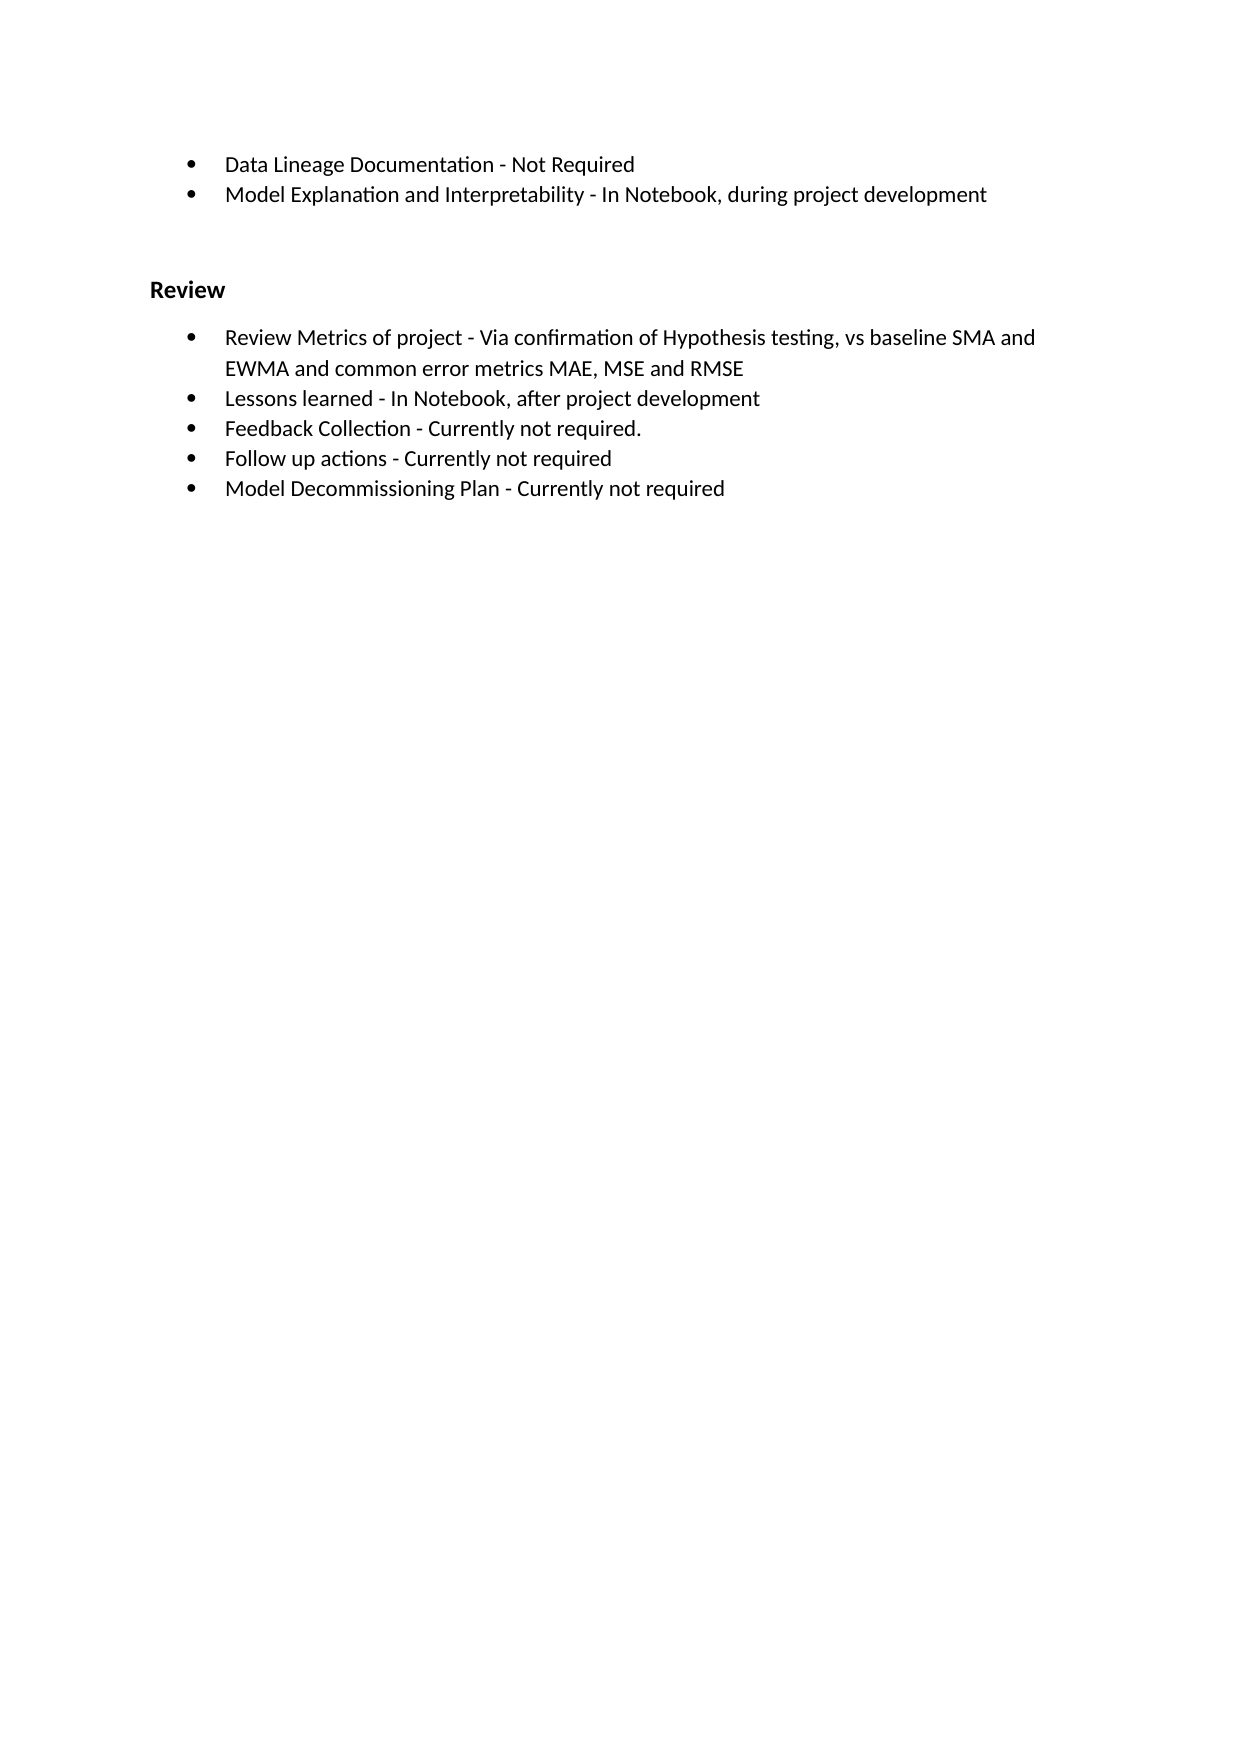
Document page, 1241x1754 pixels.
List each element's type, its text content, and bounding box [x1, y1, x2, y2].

list Review Metrics of project - Via confirmation of Hypothesis testing, vs baseline SMA and EWMA and common error metrics MAE, MSE and RMSE [187, 323, 1090, 382]
list Model Decommissioning Plan - Currently not required [187, 474, 1090, 503]
list Data Lineage Documentation - Not Required [187, 150, 1090, 178]
list Follow up actions - Currently not required [187, 444, 1090, 472]
text Review [150, 274, 1090, 304]
list Model Explanation and Interpretability - In Notebook, during project development [187, 180, 1090, 208]
list Feedback Collection - Currently not required. [187, 414, 1090, 442]
list Lessons learned - In Notebook, after project development [187, 384, 1090, 412]
